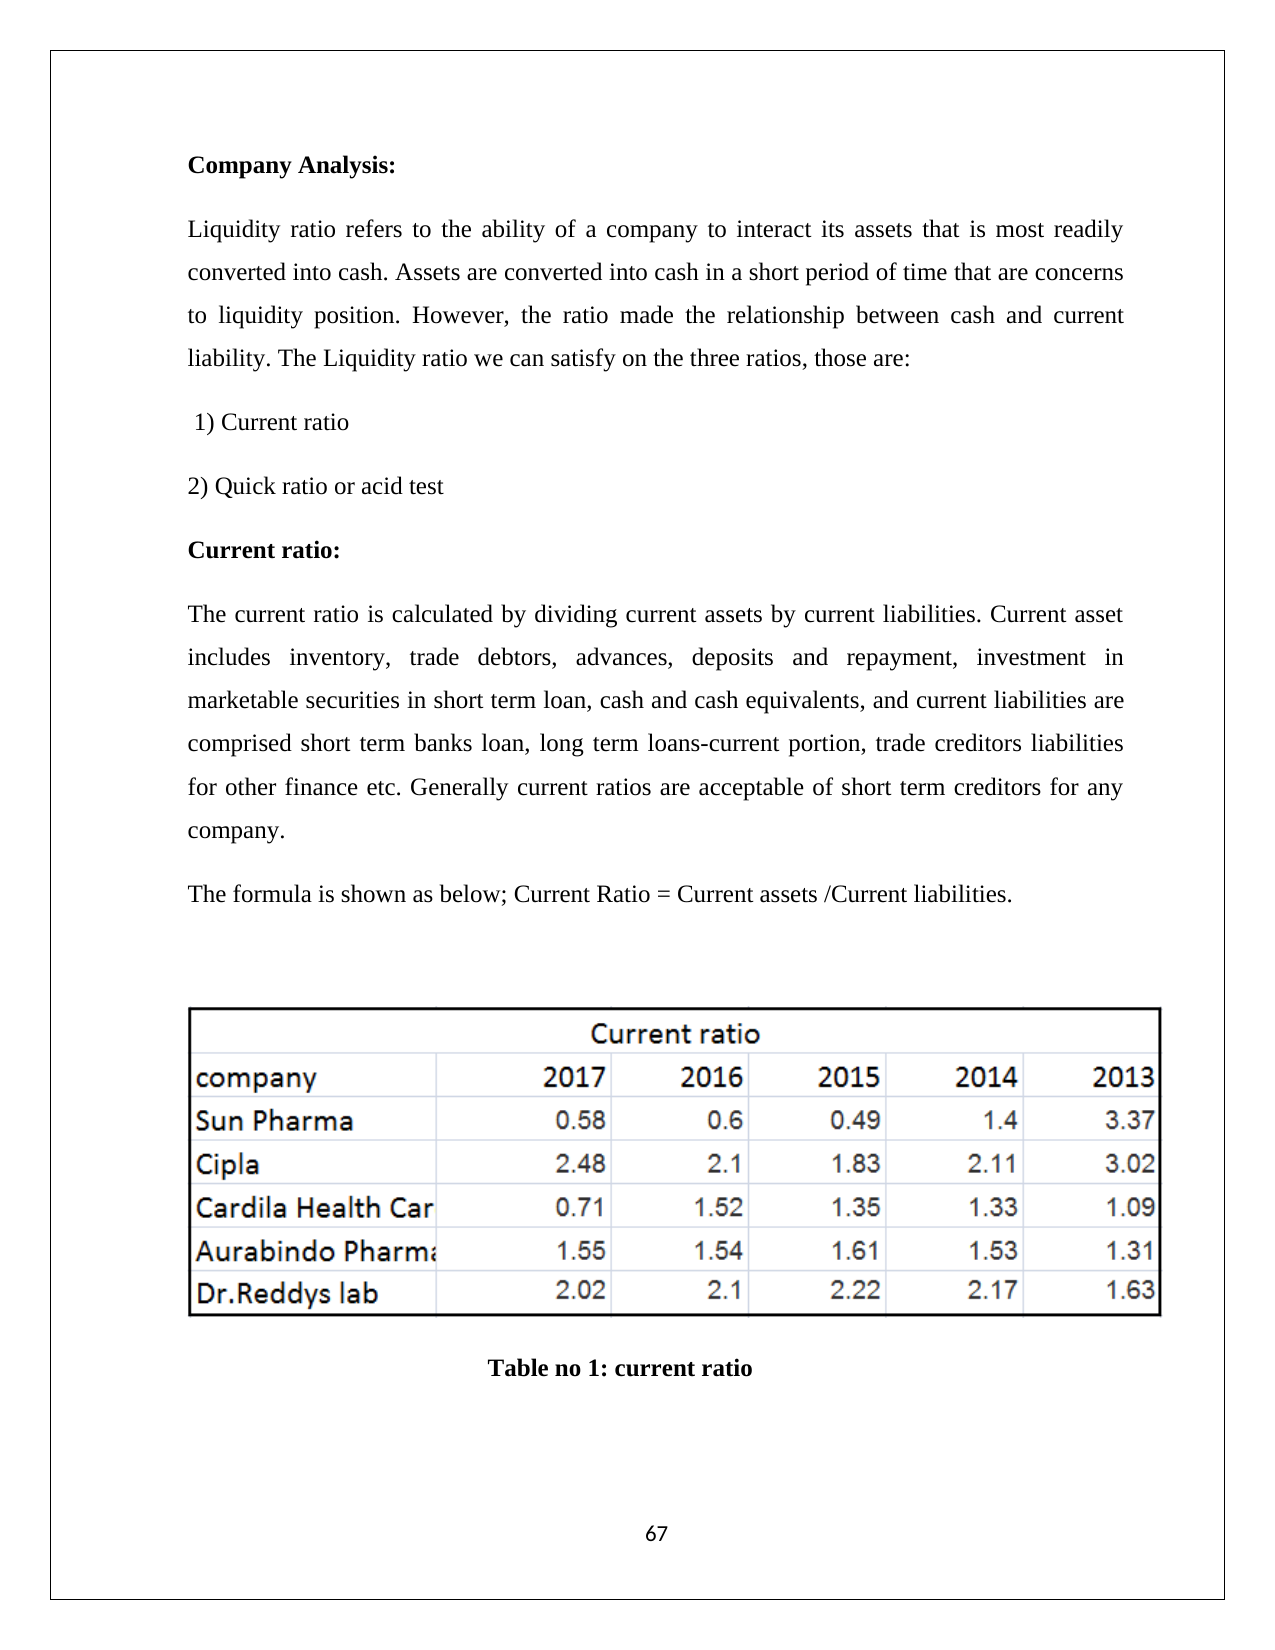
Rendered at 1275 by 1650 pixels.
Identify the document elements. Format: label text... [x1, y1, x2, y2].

text 1) Current ratio [187, 407, 1125, 436]
text 2) Quick ratio or acid test [187, 471, 1125, 500]
text Liquidity ratio refers to the ability of a company to interact its assets that is most readily converted into cash. Assets are converted into cash in a short period of time that are concerns to liquidity position. However, the ratio made the relationship between cash and current liability. The Liquidity ratio we can satisfy on the three ratios, those are: [187, 214, 1125, 372]
text The formula is shown as below; Current Ratio = Current assets /Current liabilities. [187, 879, 1125, 907]
picture [187, 1006, 1163, 1318]
text The current ratio is calculated by dividing current assets by current liabilities. Current asset includes inventory, trade debtors, advances, deposits and repayment, investment in marketable securities in short term loan, cash and cash equivalents, and current liabilities are comprised short term banks loan, long term loans-current portion, trade creditors liabilities for other finance etc. Generally current ratios are acceptable of short term creditors for any company. [187, 599, 1125, 843]
text Current ratio: [187, 535, 1125, 564]
text Table no 1: current ratio [412, 1353, 1125, 1381]
text Company Analysis: [187, 150, 1125, 179]
